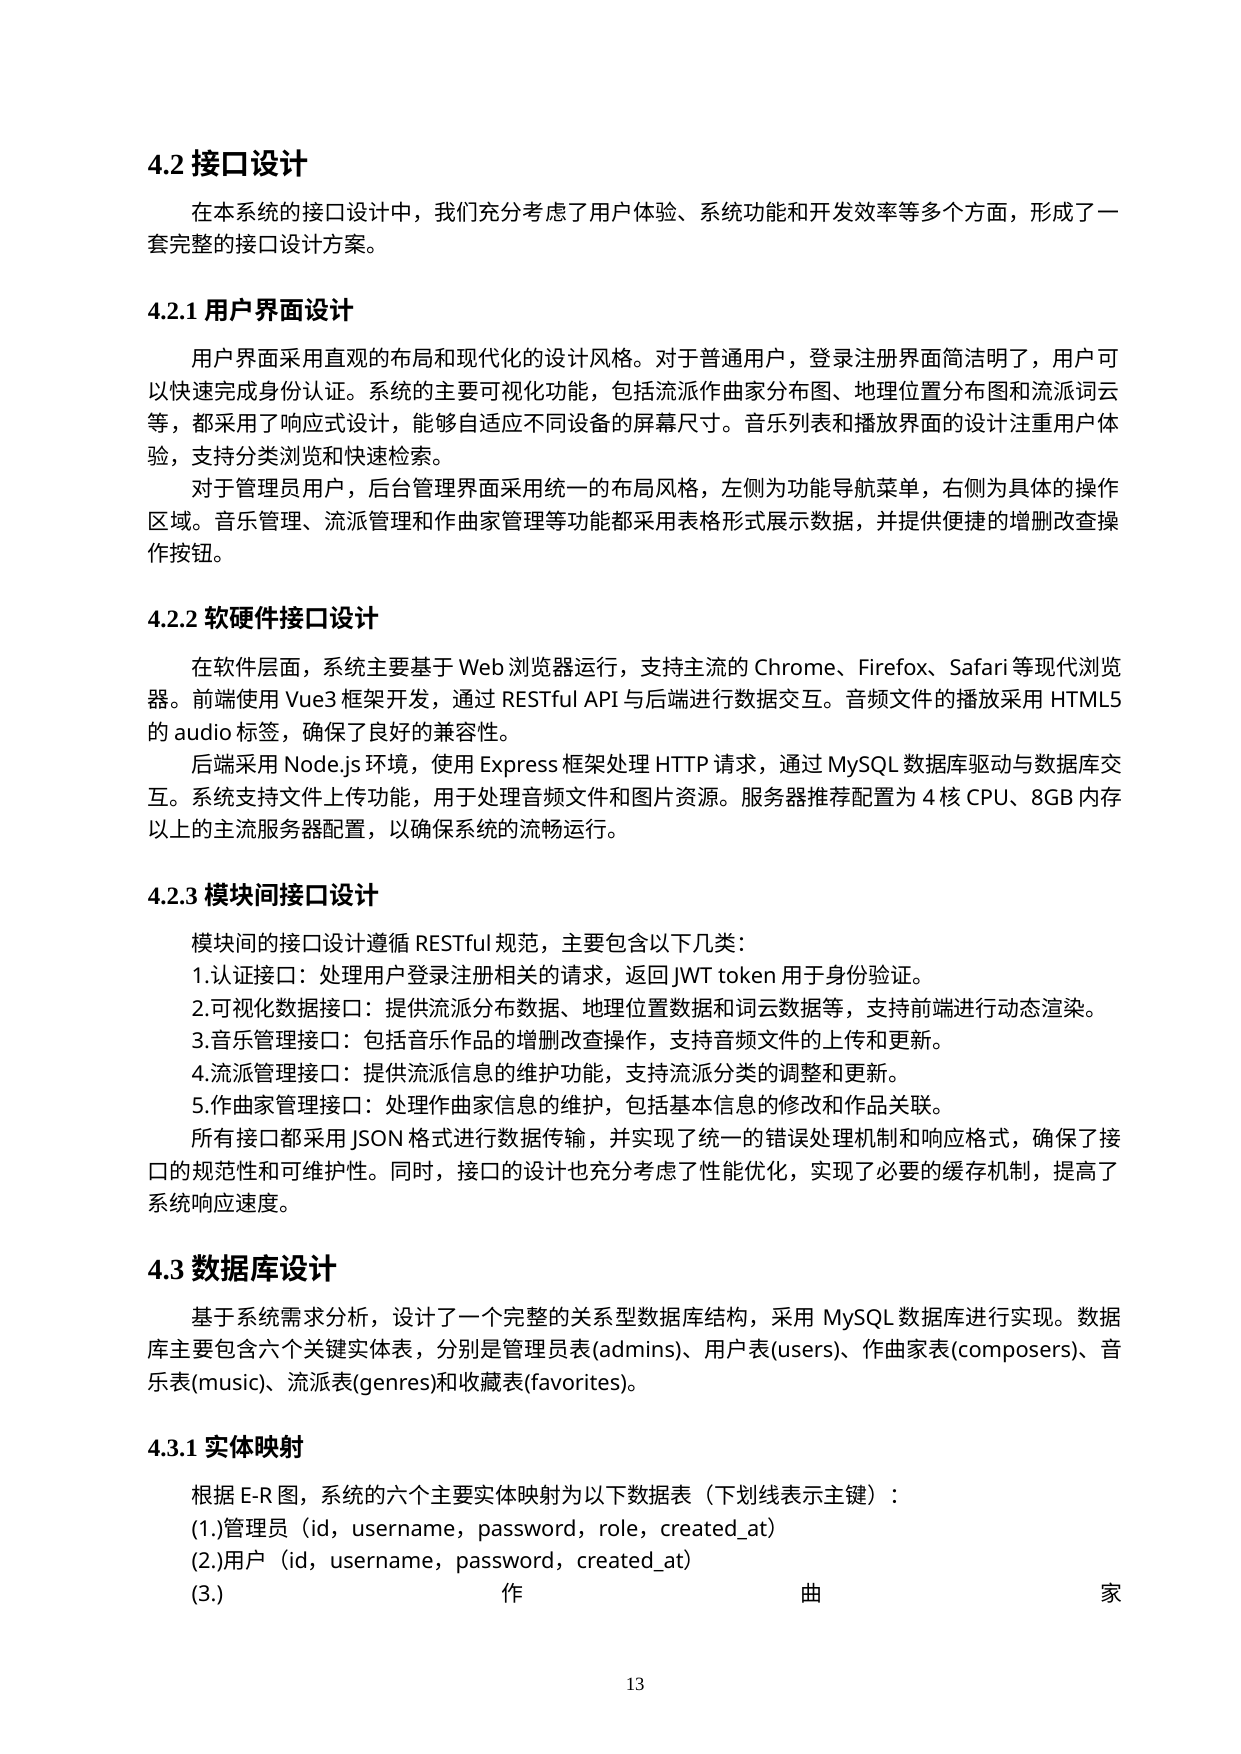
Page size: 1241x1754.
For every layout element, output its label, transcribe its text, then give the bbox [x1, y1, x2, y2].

text 4.流派管理接口：提供流派信息的维护功能，支持流派分类的调整和更新。 [148, 1056, 1122, 1088]
subtitle 4.2.1 用户界面设计 [148, 276, 1122, 341]
text 对于管理员用户，后台管理界面采用统一的布局风格，左侧为功能导航菜单，右侧为具体的操作区域。音乐管理、流派管理和作曲家管理等功能都采用表格形式展示数据，并提供便捷的增删改查操作按钮。 [148, 471, 1122, 568]
text 后端采用Node.js环境，使用Express框架处理HTTP请求，通过MySQL数据库驱动与数据库交互。系统支持文件上传功能，用于处理音频文件和图片资源。服务器推荐配置为4核CPU、8GB内存以上的主流服务器配置，以确保系统的流畅运行。 [148, 747, 1122, 844]
text 用户界面采用直观的布局和现代化的设计风格。对于普通用户，登录注册界面简洁明了，用户可以快速完成身份认证。系统的主要可视化功能，包括流派作曲家分布图、地理位置分布图和流派词云等，都采用了响应式设计，能够自适应不同设备的屏幕尺寸。音乐列表和播放界面的设计注重用户体验，支持分类浏览和快速检索。 [148, 341, 1122, 471]
text 在软件层面，系统主要基于Web浏览器运行，支持主流的Chrome、Firefox、Safari等现代浏览器。前端使用Vue3框架开发，通过RESTful API与后端进行数据交互。音频文件的播放采用HTML5的audio标签，确保了良好的兼容性。 [148, 649, 1122, 747]
subtitle 4.3 数据库设计 [148, 1234, 1122, 1299]
text 根据E-R图，系统的六个主要实体映射为以下数据表（下划线表示主键）： [148, 1478, 1122, 1511]
subtitle 4.3.1 实体映射 [148, 1413, 1122, 1478]
text 3.音乐管理接口：包括音乐作品的增删改查操作，支持音频文件的上传和更新。 [148, 1023, 1122, 1056]
text (2.)用户（id，username，password，created_at） [148, 1543, 1122, 1576]
subtitle 4.2.3 模块间接口设计 [148, 861, 1122, 926]
text 在本系统的接口设计中，我们充分考虑了用户体验、系统功能和开发效率等多个方面，形成了一套完整的接口设计方案。 [148, 194, 1122, 259]
text 1.认证接口：处理用户登录注册相关的请求，返回JWT token用于身份验证。 [148, 958, 1122, 991]
subtitle 4.2.2 软硬件接口设计 [148, 584, 1122, 649]
text (1.)管理员（id，username，password，role，created_at） [148, 1511, 1122, 1543]
subtitle 4.2 接口设计 [148, 129, 1122, 194]
text 所有接口都采用JSON格式进行数据传输，并实现了统一的错误处理机制和响应格式，确保了接口的规范性和可维护性。同时，接口的设计也充分考虑了性能优化，实现了必要的缓存机制，提高了系统响应速度。 [148, 1121, 1122, 1218]
text 5.作曲家管理接口：处理作曲家信息的维护，包括基本信息的修改和作品关联。 [148, 1088, 1122, 1121]
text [148, 1576, 1122, 1608]
text 模块间的接口设计遵循RESTful规范，主要包含以下几类： [148, 926, 1122, 958]
text 2.可视化数据接口：提供流派分布数据、地理位置数据和词云数据等，支持前端进行动态渲染。 [148, 991, 1122, 1023]
text 基于系统需求分析，设计了一个完整的关系型数据库结构，采用MySQL数据库进行实现。数据库主要包含六个关键实体表，分别是管理员表(admins)、用户表(users)、作曲家表(composers)、音乐表(music)、流派表(genres)和收藏表(favorites)。 [148, 1299, 1122, 1397]
